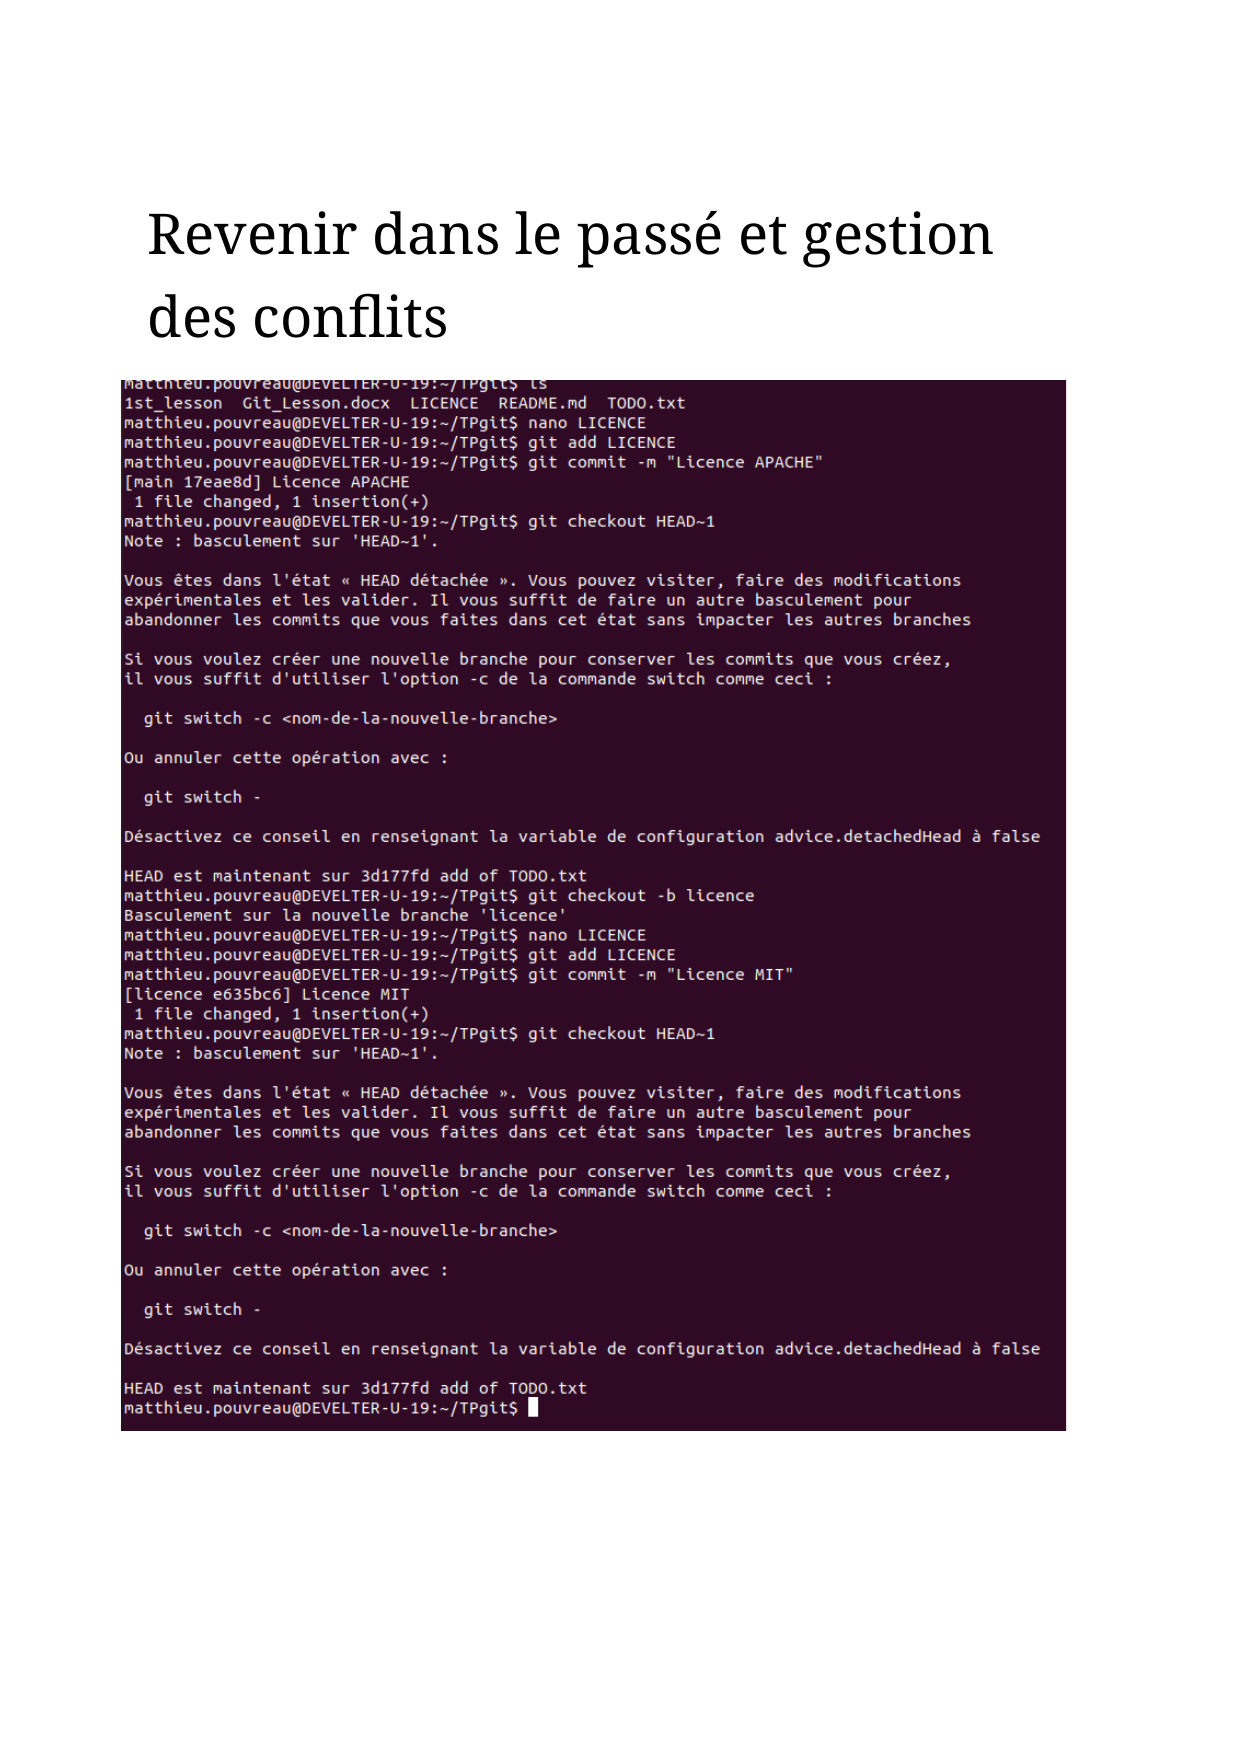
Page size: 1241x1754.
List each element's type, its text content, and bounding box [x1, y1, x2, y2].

picture [121, 380, 1067, 1431]
text Revenir dans le passé et gestion des conflits [148, 194, 1093, 354]
